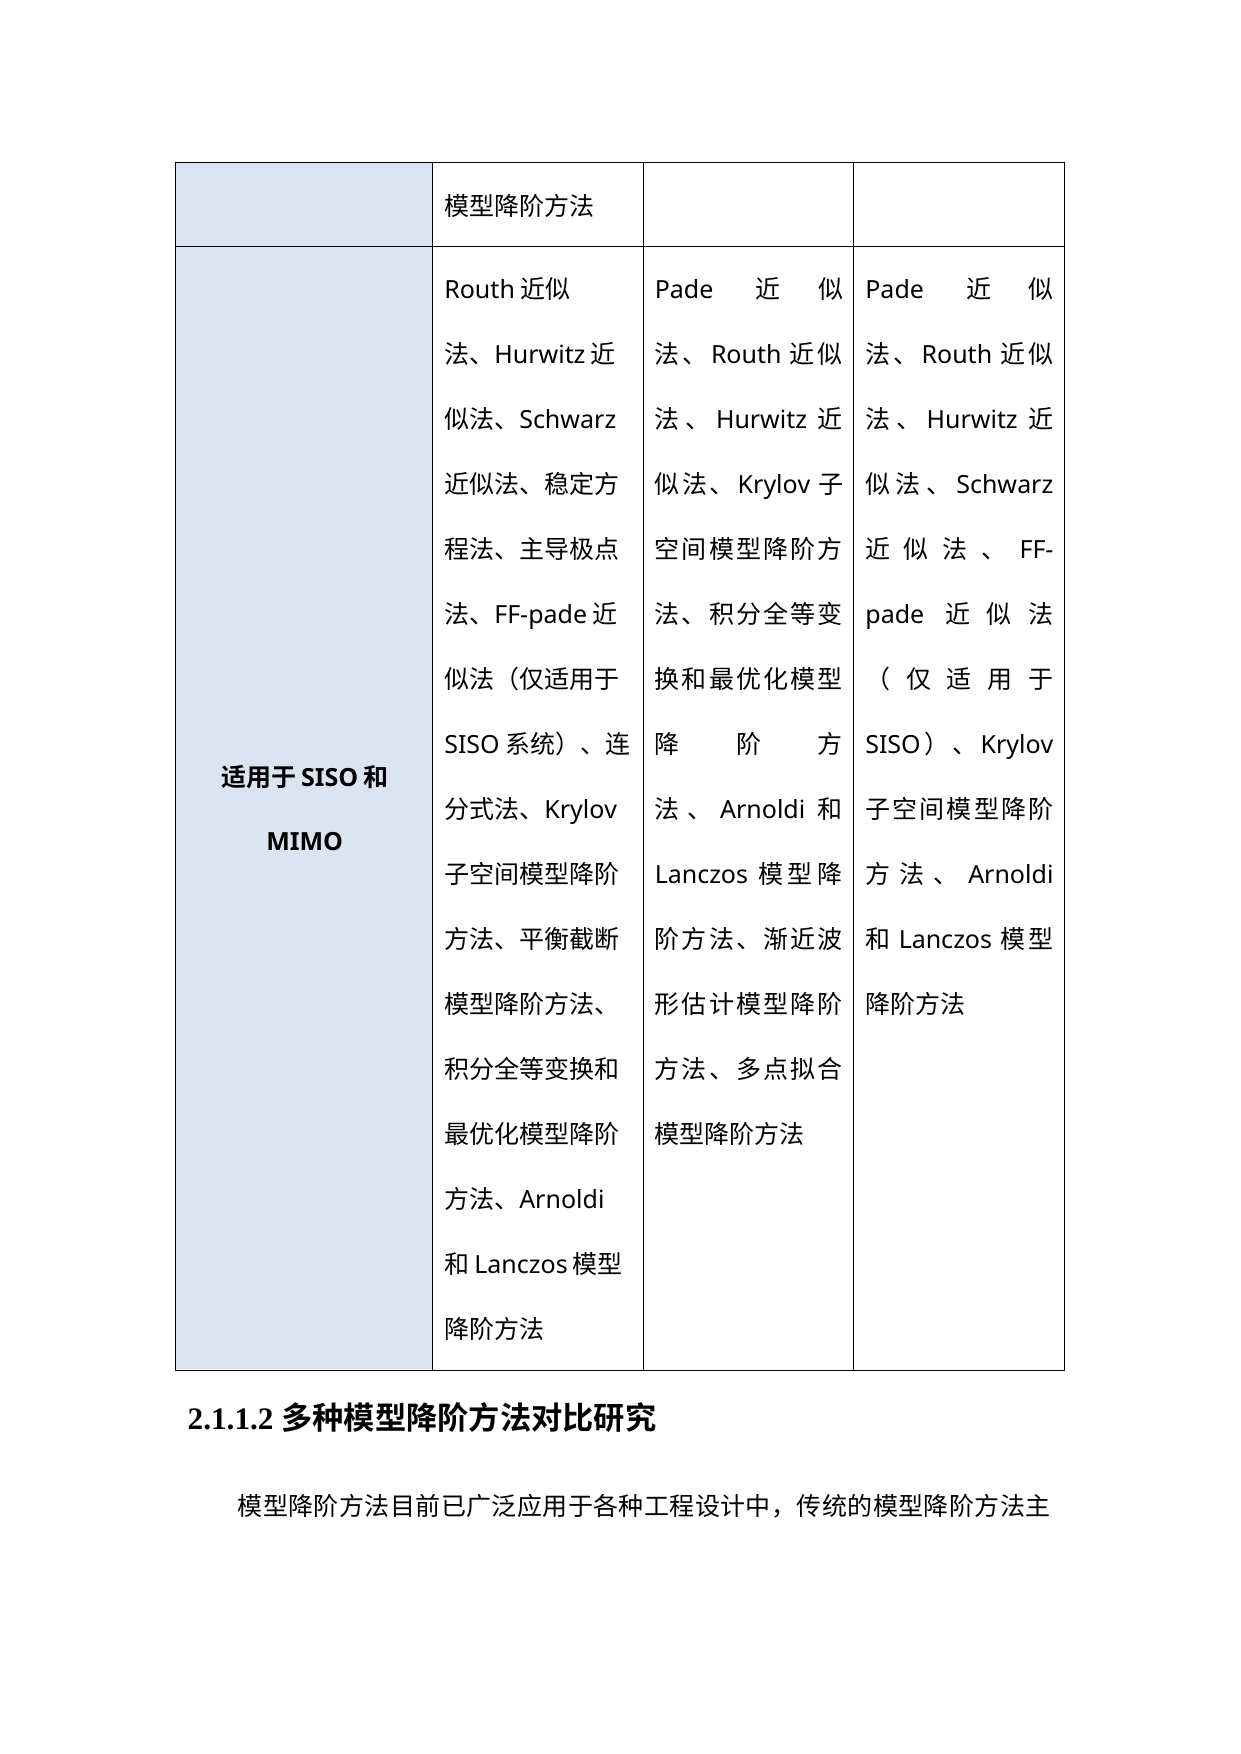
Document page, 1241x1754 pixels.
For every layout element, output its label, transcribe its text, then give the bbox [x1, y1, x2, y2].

table_cell Routh近似法、Hurwitz近似法、Schwarz近似法、稳定方程法、主导极点法、FF-pade近似法（仅适用于SISO系统）、连分式法、Krylov子空间模型降阶方法、平衡截断模型降阶方法、积分全等变换和最优化模型降阶方法、Arnoldi和Lanczos模型降阶方法 [433, 247, 643, 1369]
table_cell 频域降阶方法 [176, 163, 432, 246]
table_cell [854, 163, 1064, 246]
table_cell Pade近似法、Routh近似法、Hurwitz近似法、Schwarz近似法、FF-pade近似法（仅适用于SISO）、Krylov子空间模型降阶方法、Arnoldi和Lanczos模型降阶方法 [854, 247, 1064, 1369]
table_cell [644, 163, 853, 246]
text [187, 1472, 1053, 1537]
table_cell Pade近似法、Routh近似法、Hurwitz近似法、Krylov子空间模型降阶方法、积分全等变换和最优化模型降阶方法、Arnoldi和Lanczos模型降阶方法、渐近波形估计模型降阶方法、多点拟合模型降阶方法 [644, 247, 853, 1369]
subtitle 多种模型降阶方法对比研究 [187, 1383, 1053, 1448]
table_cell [433, 163, 643, 246]
table_cell 适用于SISO和MIMO [176, 247, 432, 1369]
